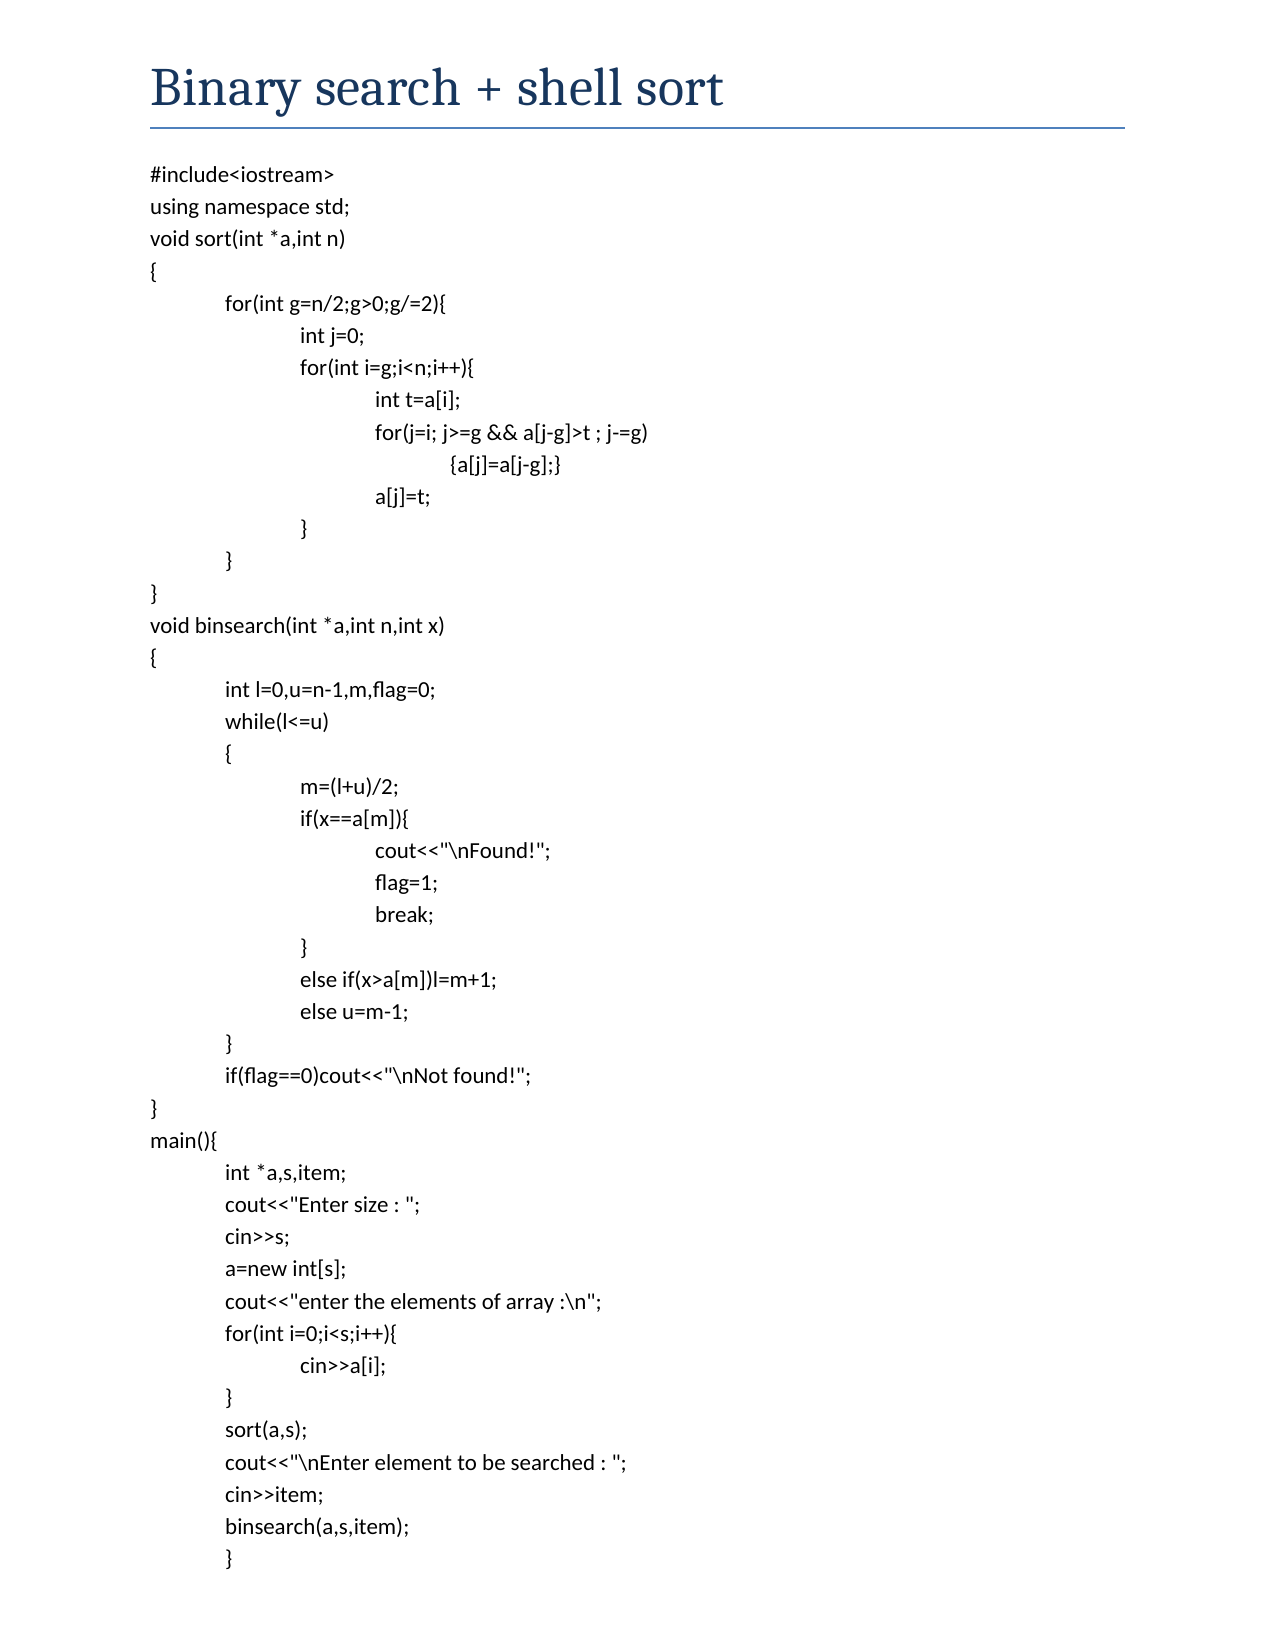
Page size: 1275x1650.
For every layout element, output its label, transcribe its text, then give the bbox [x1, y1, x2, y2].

text int *a,s,item; [150, 1158, 1125, 1186]
text cout<<"enter the elements of array :\n"; [150, 1287, 1125, 1315]
text cin>>item; [150, 1480, 1125, 1508]
text flag=1; [150, 868, 1125, 896]
text { [150, 257, 1125, 285]
text cout<<"\nFound!"; [150, 836, 1125, 864]
text if(x==a[m]){ [150, 804, 1125, 832]
text else if(x>a[m])l=m+1; [150, 965, 1125, 993]
text cin>>a[i]; [150, 1351, 1125, 1379]
text while(l<=u) [150, 707, 1125, 735]
text } [150, 579, 1125, 607]
text } [150, 514, 1125, 542]
text if(flag==0)cout<<"\nNot found!"; [150, 1061, 1125, 1089]
text } [150, 1094, 1125, 1122]
text cout<<"\nEnter element to be searched : "; [150, 1448, 1125, 1476]
text {a[j]=a[j-g];} [150, 450, 1125, 478]
text a=new int[s]; [150, 1254, 1125, 1283]
text else u=m-1; [150, 997, 1125, 1025]
text break; [150, 901, 1125, 928]
text void binsearch(int *a,int n,int x) [150, 611, 1125, 639]
text int l=0,u=n-1,m,flag=0; [150, 675, 1125, 703]
text #include<iostream> [150, 160, 1125, 188]
text void sort(int *a,int n) [150, 224, 1125, 253]
text } [150, 546, 1125, 574]
text using namespace std; [150, 192, 1125, 220]
text for(j=i; j>=g && a[j-g]>t ; j-=g) [150, 418, 1125, 446]
text binsearch(a,s,item); [150, 1512, 1125, 1540]
title Binary search + shell sort [150, 56, 1125, 127]
text } [150, 1029, 1125, 1057]
text sort(a,s); [150, 1416, 1125, 1443]
text { [150, 643, 1125, 671]
text for(int g=n/2;g>0;g/=2){ [150, 289, 1125, 317]
text cin>>s; [150, 1222, 1125, 1250]
text } [150, 933, 1125, 961]
text main(){ [150, 1126, 1125, 1154]
text int t=a[i]; [150, 386, 1125, 413]
text for(int i=0;i<s;i++){ [150, 1319, 1125, 1347]
text } [150, 1383, 1125, 1411]
text for(int i=g;i<n;i++){ [150, 353, 1125, 381]
text { [150, 739, 1125, 768]
text int j=0; [150, 321, 1125, 349]
text } [150, 1544, 1125, 1572]
text a[j]=t; [150, 482, 1125, 510]
text cout<<"Enter size : "; [150, 1190, 1125, 1218]
text m=(l+u)/2; [150, 772, 1125, 800]
